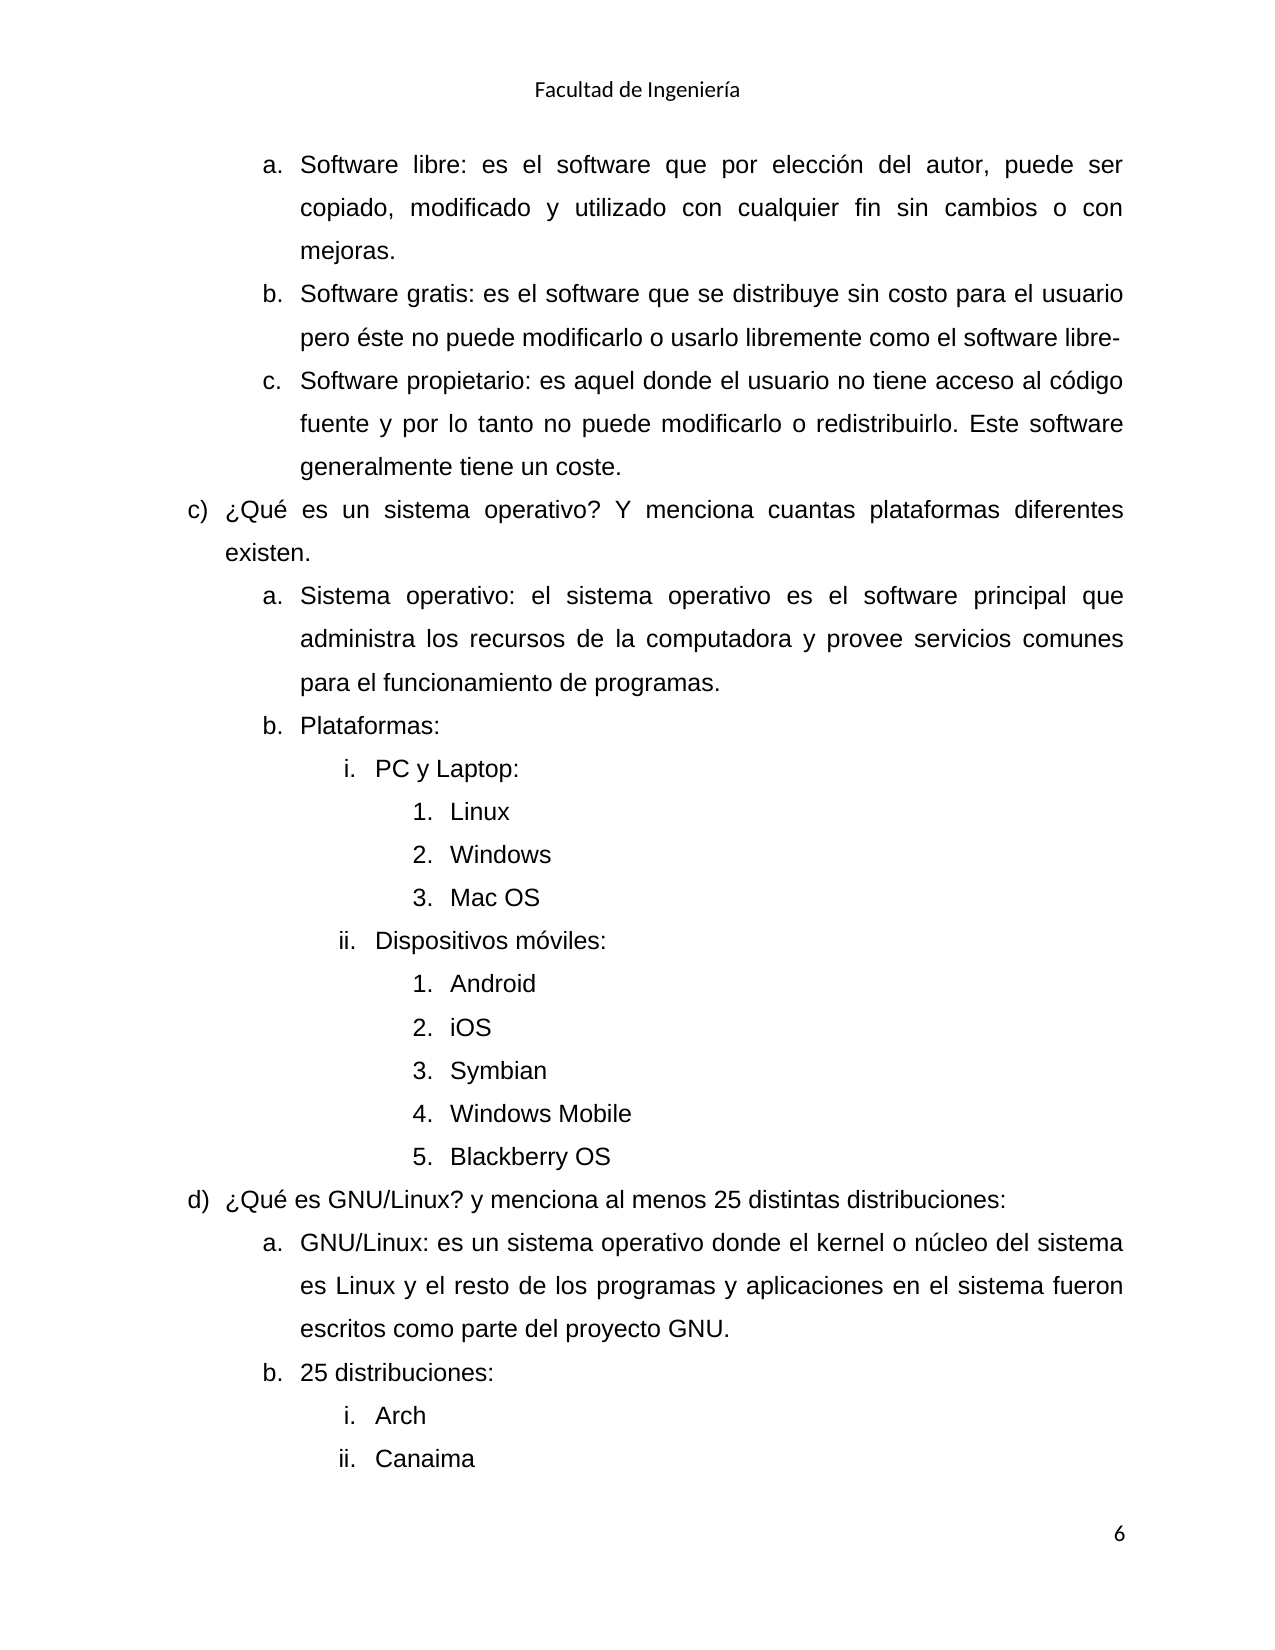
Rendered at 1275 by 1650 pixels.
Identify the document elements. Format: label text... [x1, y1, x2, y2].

list Mac OS [412, 883, 1125, 912]
list Software gratis: es el software que se distribuye sin costo para el usuario pero éste no puede modificarlo o usarlo libremente como el software libre- [262, 279, 1125, 351]
list Linux [412, 797, 1125, 826]
list Arch [356, 1401, 1125, 1429]
list GNU/Linux: es un sistema operativo donde el kernel o núcleo del sistema es Linux y el resto de los programas y aplicaciones en el sistema fueron escritos como parte del proyecto GNU. [262, 1228, 1125, 1343]
list Software propietario: es aquel donde el usuario no tiene acceso al código fuente y por lo tanto no puede modificarlo o redistribuirlo. Este software generalmente tiene un coste. [262, 366, 1125, 481]
list 25 distribuciones: [262, 1357, 1125, 1386]
list Symbian [412, 1056, 1125, 1084]
list Dispositivos móviles: [356, 926, 1125, 955]
list Sistema operativo: el sistema operativo es el software principal que administra los recursos de la computadora y provee servicios comunes para el funcionamiento de programas. [262, 581, 1125, 696]
list Android [412, 969, 1125, 998]
list Software libre: es el software que por elección del autor, puede ser copiado, modificado y utilizado con cualquier fin sin cambios o con mejoras. [262, 150, 1125, 265]
list Windows [412, 840, 1125, 869]
list iOS [412, 1012, 1125, 1041]
list Plataformas: [262, 711, 1125, 739]
list Blackberry OS [412, 1142, 1125, 1171]
list ¿Qué es un sistema operativo? Y menciona cuantas plataformas diferentes existen. [187, 495, 1125, 567]
list Windows Mobile [412, 1099, 1125, 1127]
list PC y Laptop: [356, 754, 1125, 782]
list Canaima [356, 1444, 1125, 1472]
list ¿Qué es GNU/Linux? y menciona al menos 25 distintas distribuciones: [187, 1185, 1125, 1214]
